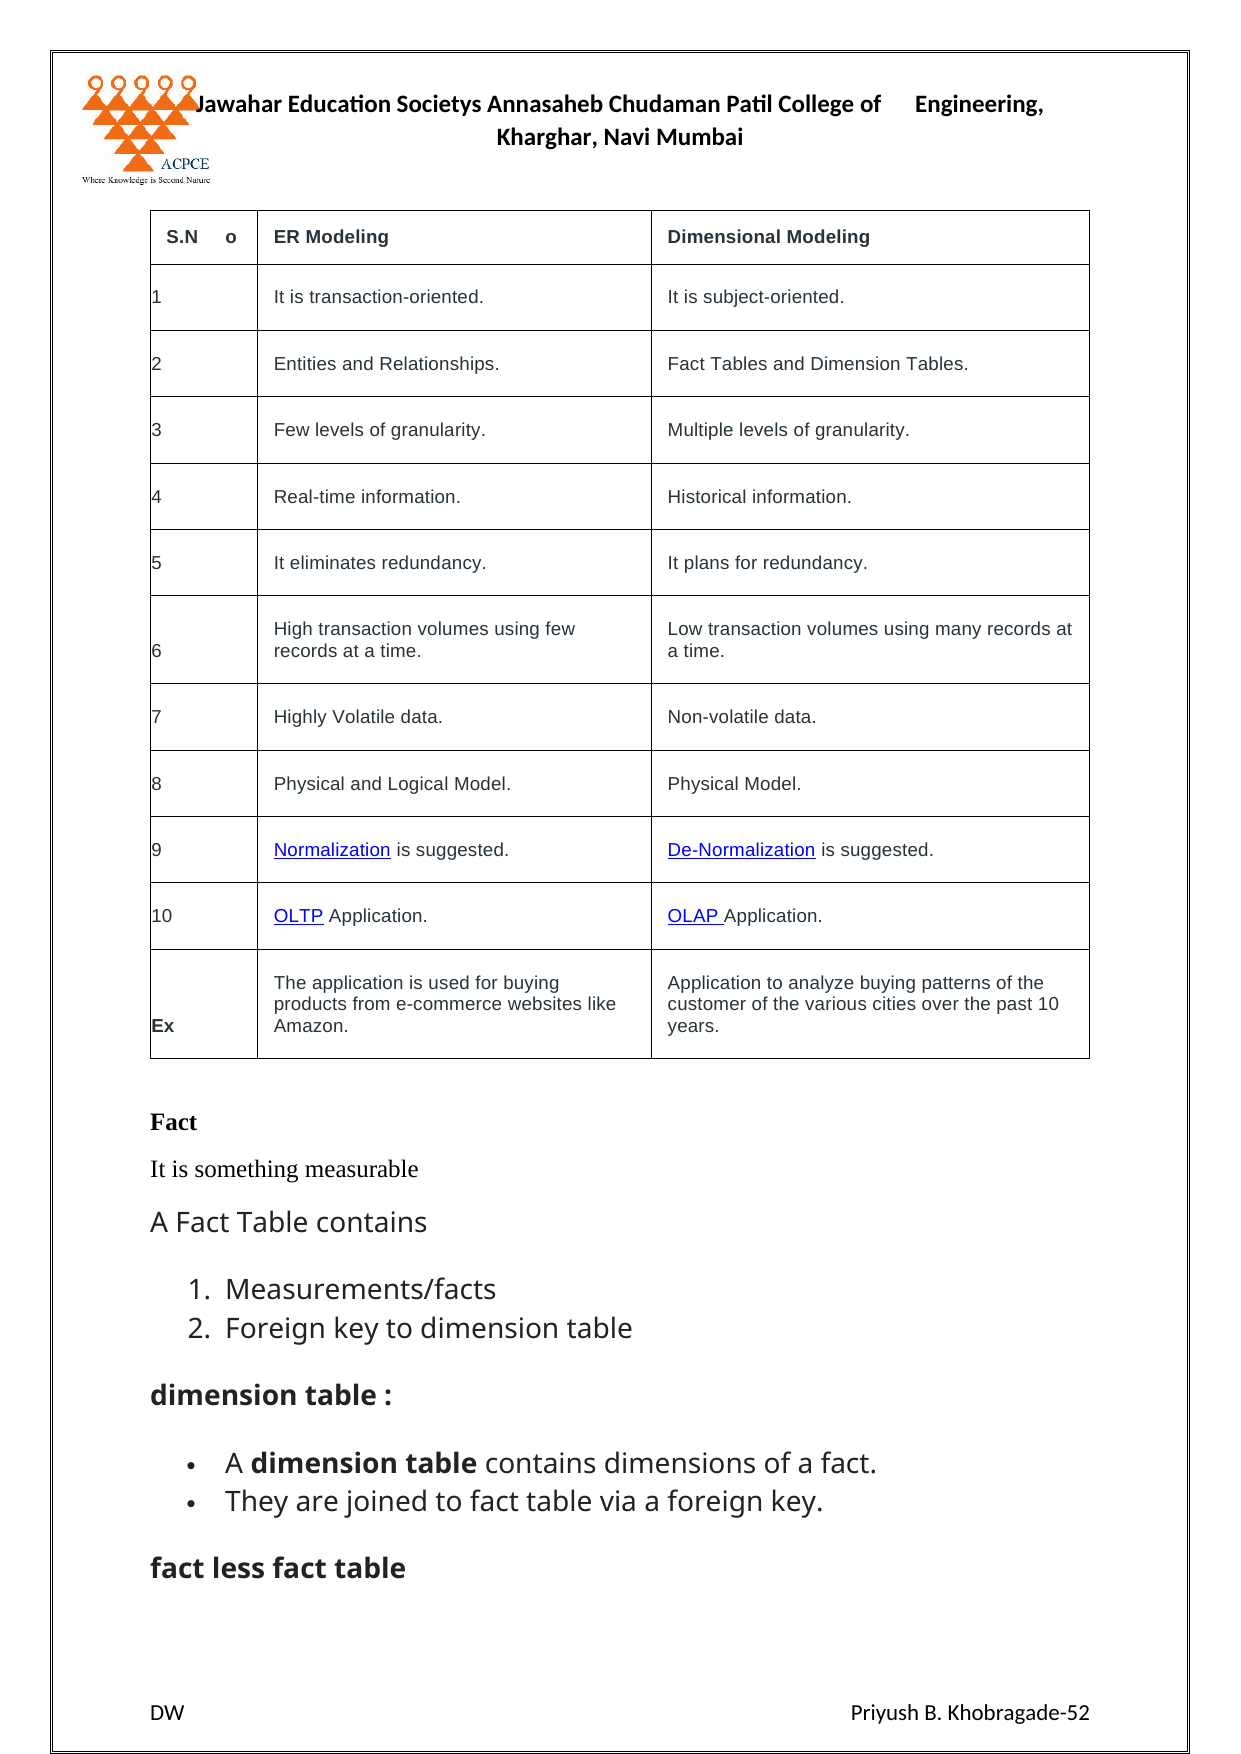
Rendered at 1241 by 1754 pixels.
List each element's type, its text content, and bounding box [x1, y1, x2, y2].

table_cell De-Normalization is suggested. [652, 817, 1089, 882]
table_cell OLTP Application. [258, 883, 651, 948]
list A dimension table contains dimensions of a fact. [187, 1443, 1090, 1481]
text dimension table : [150, 1376, 1090, 1414]
table_cell The application is used for buying products from e-commerce websites like Amazon. [258, 950, 651, 1058]
table_cell Non-volatile data. [652, 684, 1089, 749]
table_cell It is transaction-oriented. [258, 265, 651, 330]
list Foreign key to dimension table [187, 1308, 1090, 1346]
table_cell 2 [151, 331, 257, 396]
table_cell Ex [151, 950, 257, 1058]
table_cell It eliminates redundancy. [258, 530, 651, 595]
list They are joined to fact table via a foreign key. [187, 1481, 1090, 1520]
table_cell 7 [151, 684, 257, 749]
table_cell Historical information. [652, 464, 1089, 529]
text Fact [150, 1107, 1090, 1136]
table_cell Normalization is suggested. [258, 817, 651, 882]
table_cell Application to analyze buying patterns of the customer of the various cities over the past 10 years. [652, 950, 1089, 1058]
table_cell Low transaction volumes using many records at a time. [652, 596, 1089, 683]
table_cell 4 [151, 464, 257, 529]
table_cell Multiple levels of granularity. [652, 397, 1089, 462]
table_cell Few levels of granularity. [258, 397, 651, 462]
table_cell OLAP Application. [652, 883, 1089, 948]
table_cell It is subject-oriented. [652, 265, 1089, 330]
table_cell Physical and Logical Model. [258, 751, 651, 816]
table_cell 10 [151, 883, 257, 948]
table_cell 1 [151, 265, 257, 330]
table_cell 5 [151, 530, 257, 595]
table_cell Entities and Relationships. [258, 331, 651, 396]
table_cell High transaction volumes using few records at a time. [258, 596, 651, 683]
table_cell 3 [151, 397, 257, 462]
table_cell Physical Model. [652, 751, 1089, 816]
list Measurements/facts [187, 1270, 1090, 1308]
table_cell Real-time information. [258, 464, 651, 529]
table_cell Highly Volatile data. [258, 684, 651, 749]
table_cell It plans for redundancy. [652, 530, 1089, 595]
table_header Dimensional Modeling [652, 211, 1089, 263]
table_cell Fact Tables and Dimension Tables. [652, 331, 1089, 396]
table_header S.N o [151, 211, 257, 263]
table_cell 8 [151, 751, 257, 816]
table_cell 6 [151, 596, 257, 683]
table_cell 9 [151, 817, 257, 882]
picture [58, 53, 234, 210]
text fact less fact table [150, 1549, 1090, 1587]
text It is something measurable [150, 1154, 1090, 1183]
table_header ER Modeling [258, 211, 651, 263]
text A Fact Table contains [150, 1202, 1090, 1241]
